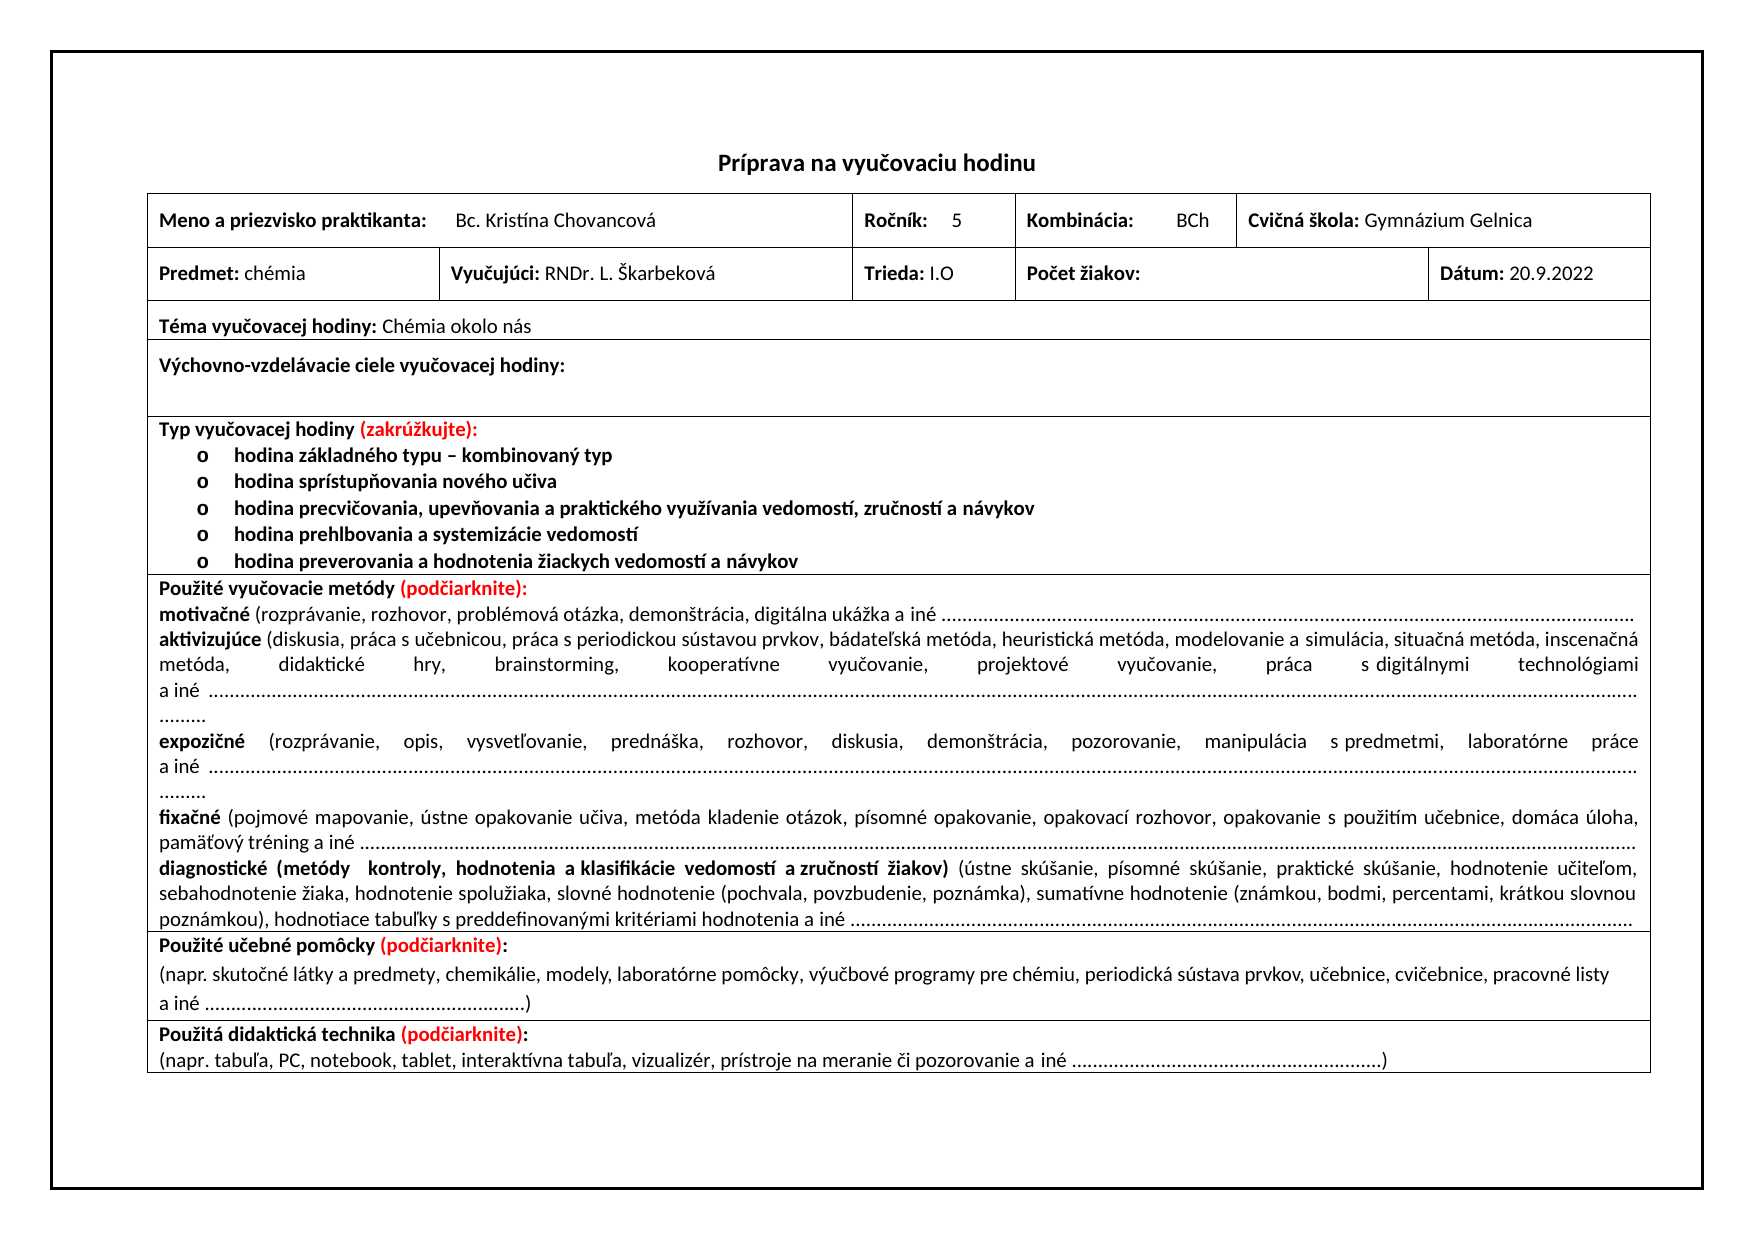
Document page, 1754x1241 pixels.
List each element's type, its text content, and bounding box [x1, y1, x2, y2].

table_header Kombinácia: BCh [1016, 194, 1236, 247]
table_cell Typ vyučovacej hodiny (zakrúžkujte): hodina základného typu – kombinovaný typ hodina sprístupňovania nového učiva hodina precvičovania, upevňovania a praktického využívania vedomostí, zručností a návykov hodina prehlbovania a systemizácie vedomostí hodina preverovania a hodnotenia žiackych vedomostí a návykov [148, 417, 1650, 574]
table_cell Dátum: 20.9.2022 [1429, 248, 1650, 300]
table_header Cvičná škola: Gymnázium Gelnica [1237, 194, 1650, 247]
table_cell Použité učebné pomôcky (podčiarknite): (napr. skutočné látky a predmety, chemikálie, modely, laboratórne pomôcky, výučbové programy pre chémiu, periodická sústava prvkov, učebnice, cvičebnice, pracovné listy a iné .............................................................) [148, 932, 1650, 1020]
subtitle Príprava na vyučovaciu hodinu [148, 148, 1606, 178]
table_header Ročník: 5 [853, 194, 1015, 247]
table_cell Téma vyučovacej hodiny: Chémia okolo nás [148, 301, 1650, 339]
table_cell Vyučujúci: RNDr. L. Škarbeková [440, 248, 852, 300]
table_cell Výchovno-vzdelávacie ciele vyučovacej hodiny: [148, 340, 1650, 416]
table_cell Použité vyučovacie metódy (podčiarknite): motivačné (rozprávanie, rozhovor, problémová otázka, demonštrácia, digitálna ukážka a iné .................................................................................................................................... aktivizujúce (diskusia, práca s učebnicou, práca s periodickou sústavou prvkov, bádateľská metóda, heuristická metóda, modelovanie a simulácia, situačná metóda, inscenačná metóda, didaktické hry, brainstorming, kooperatívne vyučovanie, projektové vyučovanie, práca s digitálnymi technológiami a iné ......................................................................................................................................................................................................................................................................................... expozičné (rozprávanie, opis, vysvetľovanie, prednáška, rozhovor, diskusia, demonštrácia, pozorovanie, manipulácia s predmetmi, laboratórne práce a iné ......................................................................................................................................................................................................................................................................................... fixačné (pojmové mapovanie, ústne opakovanie učiva, metóda kladenie otázok, písomné opakovanie, opakovací rozhovor, opakovanie s použitím učebnice, domáca úloha, pamäťový tréning a iné ................................................................................................................................................................................................................................................... diagnostické (metódy kontroly, hodnotenia a klasifikácie vedomostí a zručností žiakov) (ústne skúšanie, písomné skúšanie, praktické skúšanie, hodnotenie učiteľom, sebahodnotenie žiaka, hodnotenie spolužiaka, slovné hodnotenie (pochvala, povzbudenie, poznámka), sumatívne hodnotenie (známkou, bodmi, percentami, krátkou slovnou poznámkou), hodnotiace tabuľky s preddefinovanými kritériami hodnotenia a iné ..................................................................................................................................................... [148, 575, 1650, 931]
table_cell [148, 1021, 1650, 1072]
table_cell Predmet: chémia [148, 248, 439, 300]
table_cell Počet žiakov: [1016, 248, 1428, 300]
table_header Meno a priezvisko praktikanta: Bc. Kristína Chovancová [148, 194, 852, 247]
table_cell Trieda: I.O [853, 248, 1015, 300]
